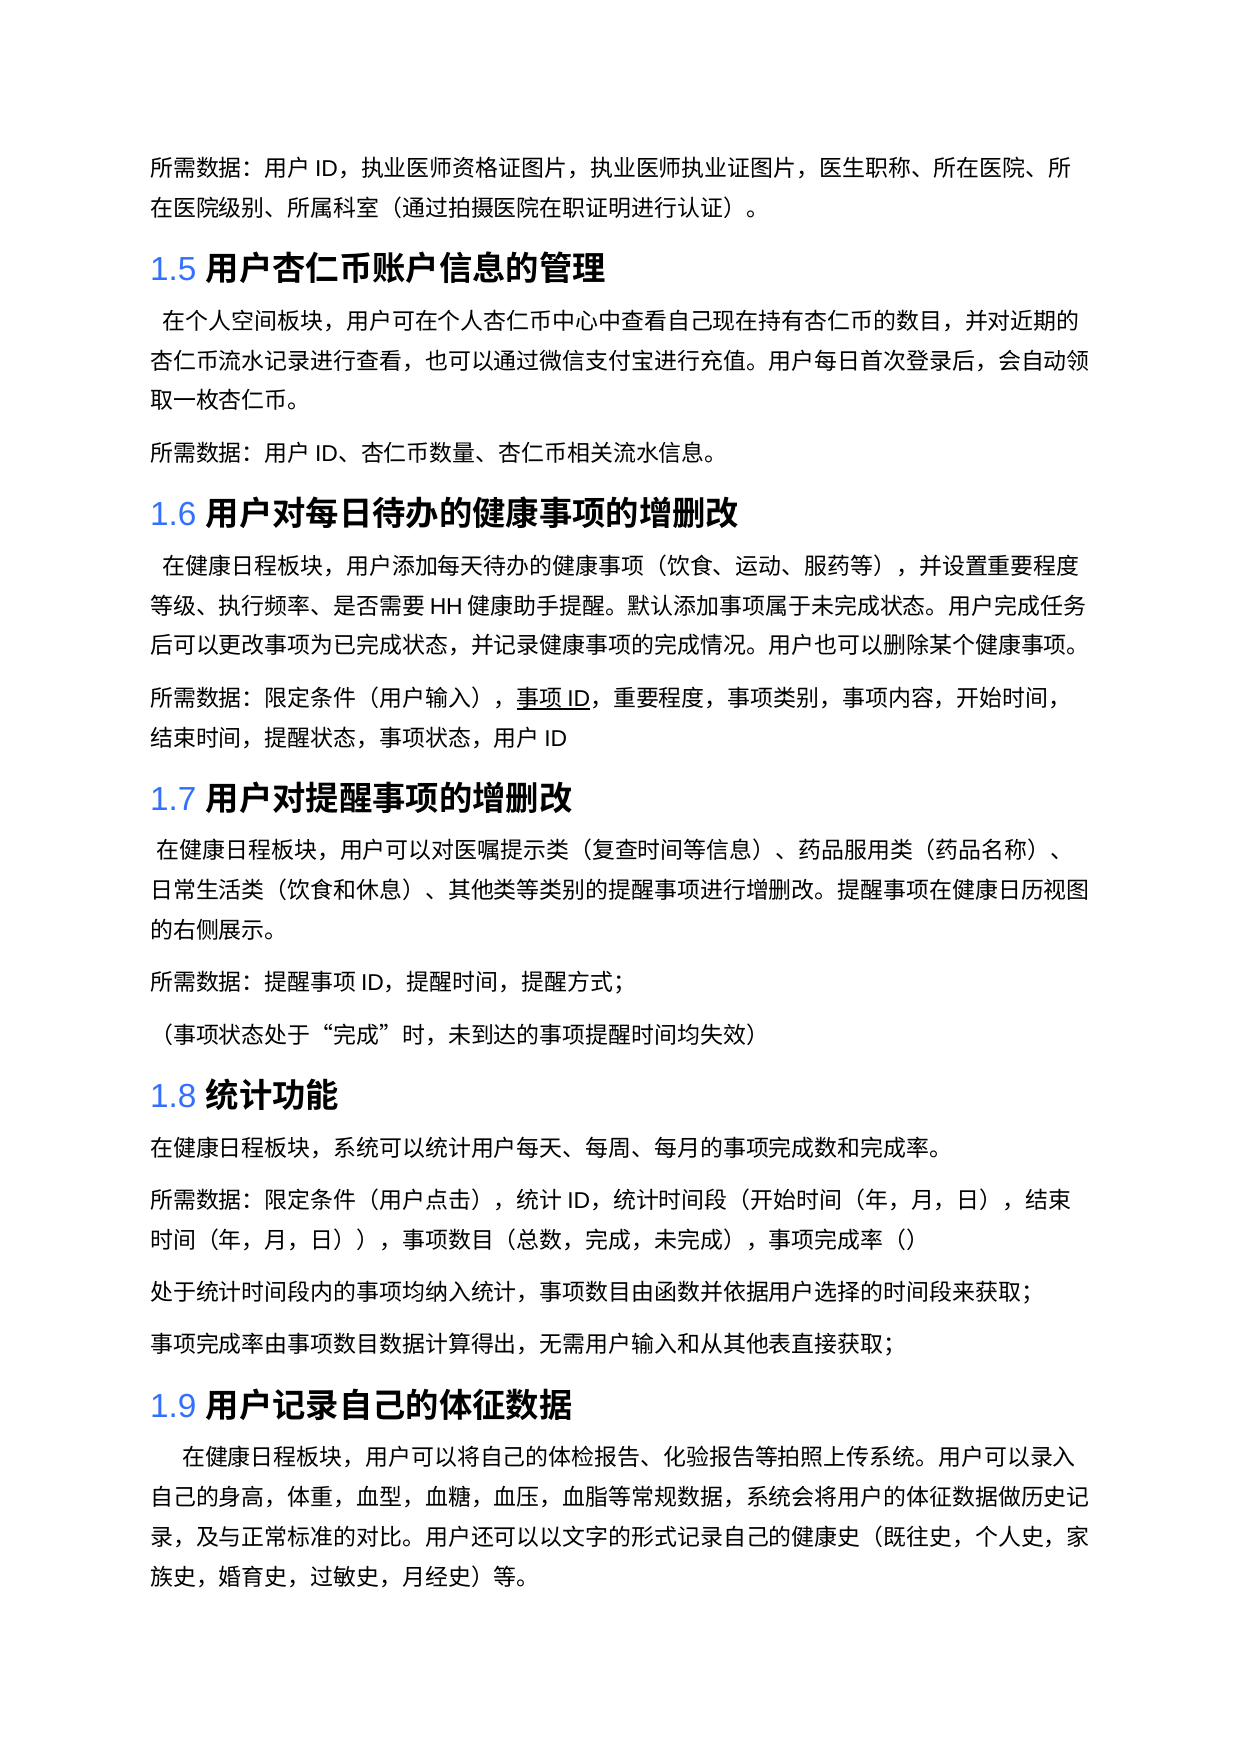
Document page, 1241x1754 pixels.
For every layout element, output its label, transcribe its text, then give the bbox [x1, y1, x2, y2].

text 事项完成率由事项数目数据计算得出，无需用户输入和从其他表直接获取； [150, 1326, 1090, 1359]
text 所需数据：限定条件（用户点击），统计ID，统计时间段（开始时间（年，月，日），结束时间（年，月，日）），事项数目（总数，完成，未完成），事项完成率（） [150, 1182, 1090, 1255]
text 处于统计时间段内的事项均纳入统计，事项数目由函数并依据用户选择的时间段来获取； [150, 1274, 1090, 1307]
text 在健康日程板块，用户可以将自己的体检报告、化验报告等拍照上传系统。用户可以录入自己的身高，体重，血型，血糖，血压，血脂等常规数据，系统会将用户的体征数据做历史记录，及与正常标准的对比。用户还可以以文字的形式记录自己的健康史（既往史，个人史，家族史，婚育史，过敏史，月经史）等。 [150, 1439, 1090, 1592]
text 在个人空间板块，用户可在个人杏仁币中心中查看自己现在持有杏仁币的数目，并对近期的杏仁币流水记录进行查看，也可以通过微信支付宝进行充值。用户每日首次登录后，会自动领取一枚杏仁币。 [150, 303, 1090, 416]
text 所需数据：用户ID、杏仁币数量、杏仁币相关流水信息。 [150, 435, 1090, 468]
text 所需数据：限定条件（用户输入），事项ID，重要程度，事项类别，事项内容，开始时间，结束时间，提醒状态，事项状态，用户ID [150, 679, 1090, 753]
text 所需数据：提醒事项ID，提醒时间，提醒方式； [150, 964, 1090, 997]
text 在健康日程板块，用户可以对医嘱提示类（复查时间等信息）、药品服用类（药品名称）、日常生活类（饮食和休息）、其他类等类别的提醒事项进行增删改。提醒事项在健康日历视图的右侧展示。 [150, 832, 1090, 945]
text （事项状态处于“完成”时，未到达的事项提醒时间均失效） [150, 1017, 1090, 1050]
text 在健康日程板块，系统可以统计用户每天、每周、每月的事项完成数和完成率。 [150, 1129, 1090, 1163]
text 所需数据：用户ID，执业医师资格证图片，执业医师执业证图片，医生职称、所在医院、所在医院级别、所属科室（通过拍摄医院在职证明进行认证）。 [150, 150, 1090, 223]
text 在健康日程板块，用户添加每天待办的健康事项（饮食、运动、服药等），并设置重要程度等级、执行频率、是否需要HH健康助手提醒。默认添加事项属于未完成状态。用户完成任务后可以更改事项为已完成状态，并记录健康事项的完成情况。用户也可以删除某个健康事项。 [150, 548, 1090, 661]
